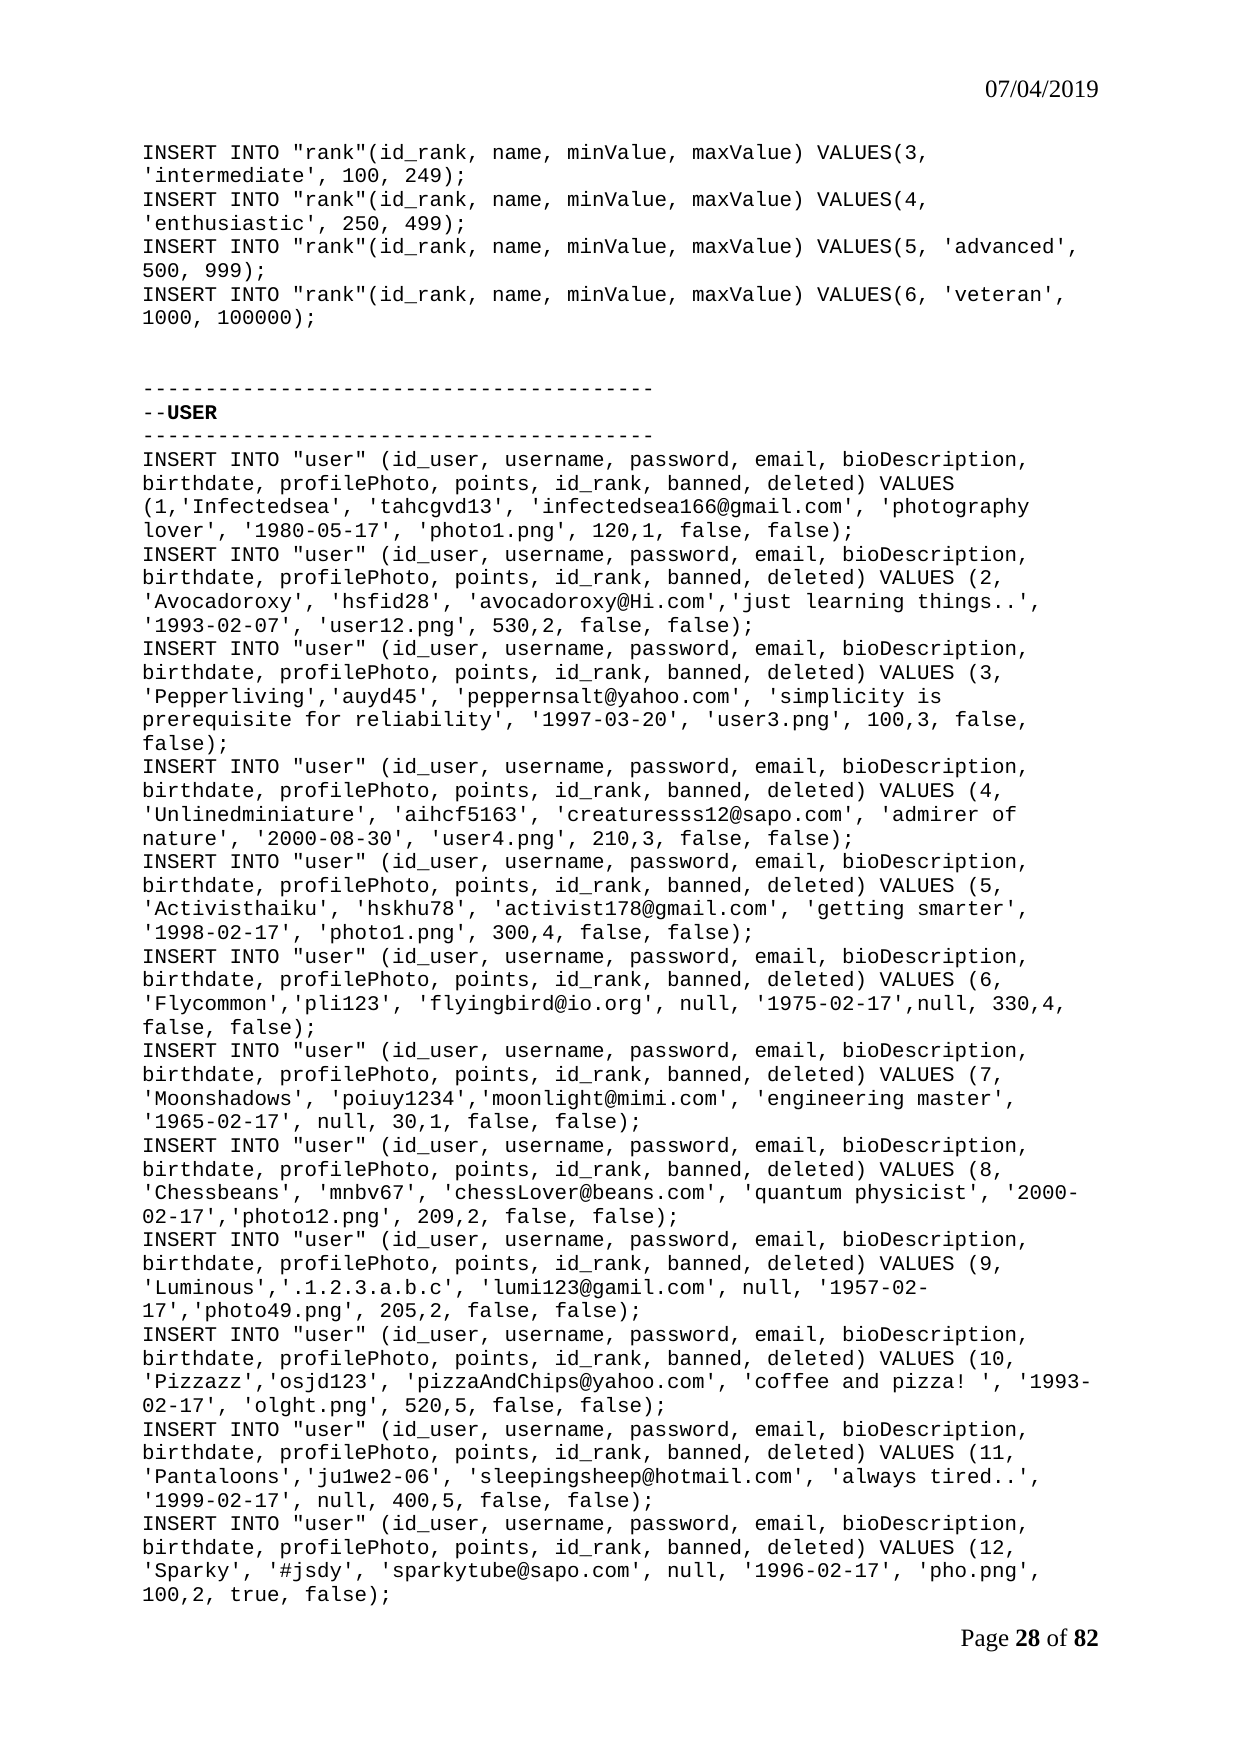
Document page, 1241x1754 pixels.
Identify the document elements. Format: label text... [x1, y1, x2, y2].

text INSERT INTO "user" (id_user, username, password, email, bioDescription, birthdate, profilePhoto, points, id_rank, banned, deleted) VALUES (7, 'Moonshadows', 'poiuy1234','moonlight@mimi.com', 'engineering master', '1965-02-17', null, 30,1, false, false); [142, 1040, 1098, 1135]
text INSERT INTO "user" (id_user, username, password, email, bioDescription, birthdate, profilePhoto, points, id_rank, banned, deleted) VALUES (12, 'Sparky', '#jsdy', 'sparkytube@sapo.com', null, '1996-02-17', 'pho.png', 100,2, true, false); [142, 1513, 1098, 1608]
text INSERT INTO "rank"(id_rank, name, minValue, maxValue) VALUES(4, 'enthusiastic', 250, 499); [142, 189, 1098, 236]
text INSERT INTO "user" (id_user, username, password, email, bioDescription, birthdate, profilePhoto, points, id_rank, banned, deleted) VALUES (10, 'Pizzazz','osjd123', 'pizzaAndChips@yahoo.com', 'coffee and pizza! ', '1993-02-17', 'olght.png', 520,5, false, false); [142, 1324, 1098, 1419]
text INSERT INTO "user" (id_user, username, password, email, bioDescription, birthdate, profilePhoto, points, id_rank, banned, deleted) VALUES (3, 'Pepperliving','auyd45', 'peppernsalt@yahoo.com', 'simplicity is prerequisite for reliability', '1997-03-20', 'user3.png', 100,3, false, false); [142, 638, 1098, 757]
text INSERT INTO "user" (id_user, username, password, email, bioDescription, birthdate, profilePhoto, points, id_rank, banned, deleted) VALUES (9, 'Luminous','.1.2.3.a.b.c', 'lumi123@gamil.com', null, '1957-02-17','photo49.png', 205,2, false, false); [142, 1229, 1098, 1324]
text INSERT INTO "user" (id_user, username, password, email, bioDescription, birthdate, profilePhoto, points, id_rank, banned, deleted) VALUES (1,'Infectedsea', 'tahcgvd13', 'infectedsea166@gmail.com', 'photography lover', '1980-05-17', 'photo1.png', 120,1, false, false); [142, 449, 1098, 544]
text ----------------------------------------- [142, 378, 1098, 402]
text INSERT INTO "rank"(id_rank, name, minValue, maxValue) VALUES(6, 'veteran', 1000, 100000); [142, 284, 1098, 331]
text INSERT INTO "rank"(id_rank, name, minValue, maxValue) VALUES(3, 'intermediate', 100, 249); [142, 142, 1098, 189]
text INSERT INTO "user" (id_user, username, password, email, bioDescription, birthdate, profilePhoto, points, id_rank, banned, deleted) VALUES (6, 'Flycommon','pli123', 'flyingbird@io.org', null, '1975-02-17',null, 330,4, false, false); [142, 946, 1098, 1040]
text INSERT INTO "rank"(id_rank, name, minValue, maxValue) VALUES(5, 'advanced', 500, 999); [142, 236, 1098, 284]
text INSERT INTO "user" (id_user, username, password, email, bioDescription, birthdate, profilePhoto, points, id_rank, banned, deleted) VALUES (4, 'Unlinedminiature', 'aihcf5163', 'creaturesss12@sapo.com', 'admirer of nature', '2000-08-30', 'user4.png', 210,3, false, false); [142, 757, 1098, 851]
text INSERT INTO "user" (id_user, username, password, email, bioDescription, birthdate, profilePhoto, points, id_rank, banned, deleted) VALUES (11, 'Pantaloons','ju1we2-06', 'sleepingsheep@hotmail.com', 'always tired..', '1999-02-17', null, 400,5, false, false); [142, 1419, 1098, 1513]
text INSERT INTO "user" (id_user, username, password, email, bioDescription, birthdate, profilePhoto, points, id_rank, banned, deleted) VALUES (2, 'Avocadoroxy', 'hsfid28', 'avocadoroxy@Hi.com','just learning things..', '1993-02-07', 'user12.png', 530,2, false, false); [142, 544, 1098, 638]
text --USER [142, 402, 1098, 426]
text ----------------------------------------- [142, 426, 1098, 449]
text INSERT INTO "user" (id_user, username, password, email, bioDescription, birthdate, profilePhoto, points, id_rank, banned, deleted) VALUES (8, 'Chessbeans', 'mnbv67', 'chessLover@beans.com', 'quantum physicist', '2000-02-17','photo12.png', 209,2, false, false); [142, 1135, 1098, 1229]
text INSERT INTO "user" (id_user, username, password, email, bioDescription, birthdate, profilePhoto, points, id_rank, banned, deleted) VALUES (5, 'Activisthaiku', 'hskhu78', 'activist178@gmail.com', 'getting smarter', '1998-02-17', 'photo1.png', 300,4, false, false); [142, 851, 1098, 946]
